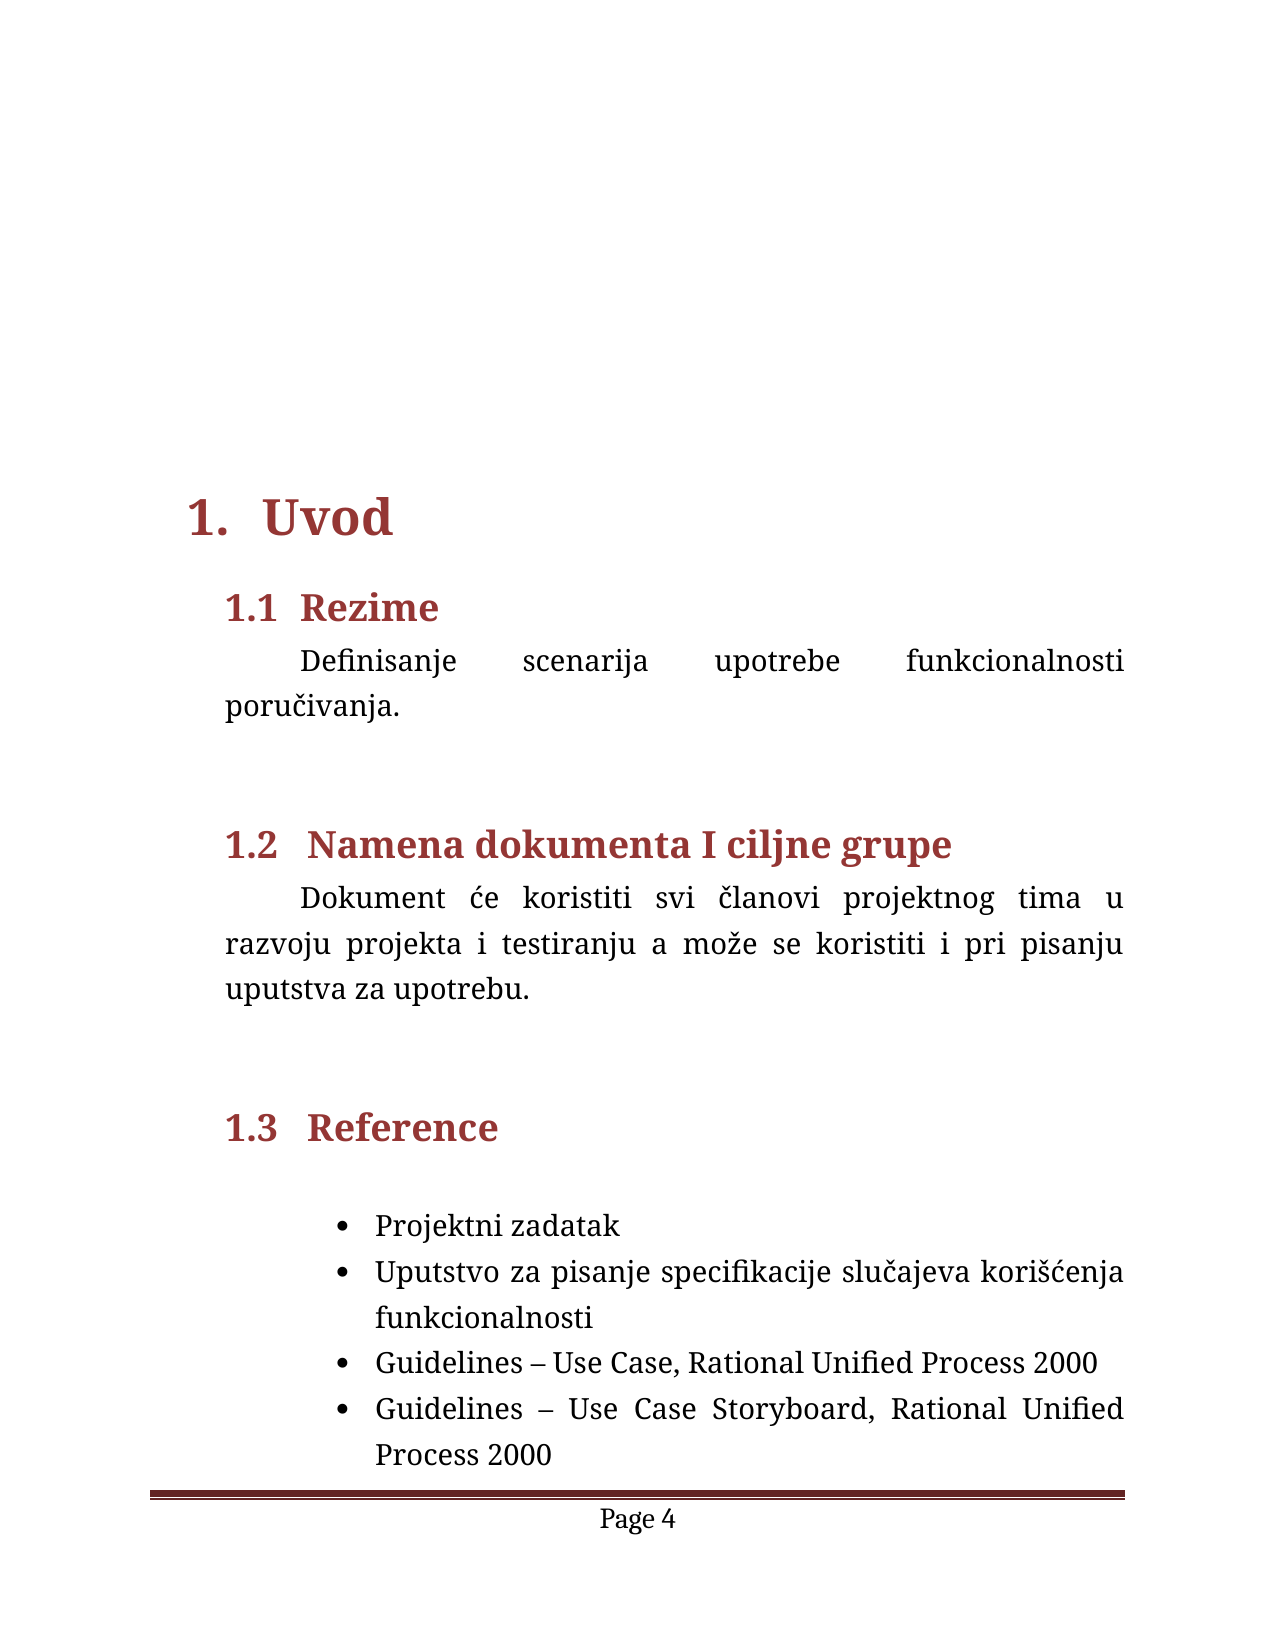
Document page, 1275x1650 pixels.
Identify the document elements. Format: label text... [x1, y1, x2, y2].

subtitle 1.2 Namena dokumenta I ciljne grupe [150, 819, 1125, 870]
list Projektni zadatak [337, 1206, 1125, 1245]
text Dokument će koristiti svi članovi projektnog tima u razvoju projekta i testiranju a može se koristiti i pri pisanju uputstva za upotrebu. [225, 877, 1125, 1008]
list Guidelines – Use Case Storyboard, Rational Unified Process 2000 [337, 1388, 1125, 1473]
subtitle 1.3 Reference [150, 1101, 1125, 1152]
subtitle 1.1 Rezime [150, 581, 1125, 632]
subtitle Uvod [187, 482, 1125, 550]
list Guidelines – Use Case, Rational Unified Process 2000 [337, 1343, 1125, 1382]
list Uputstvo za pisanje specifikacije slučajeva korišćenja funkcionalnosti [337, 1251, 1125, 1337]
text Definisanje scenarija upotrebe funkcionalnosti poručivanja. [225, 640, 1125, 725]
